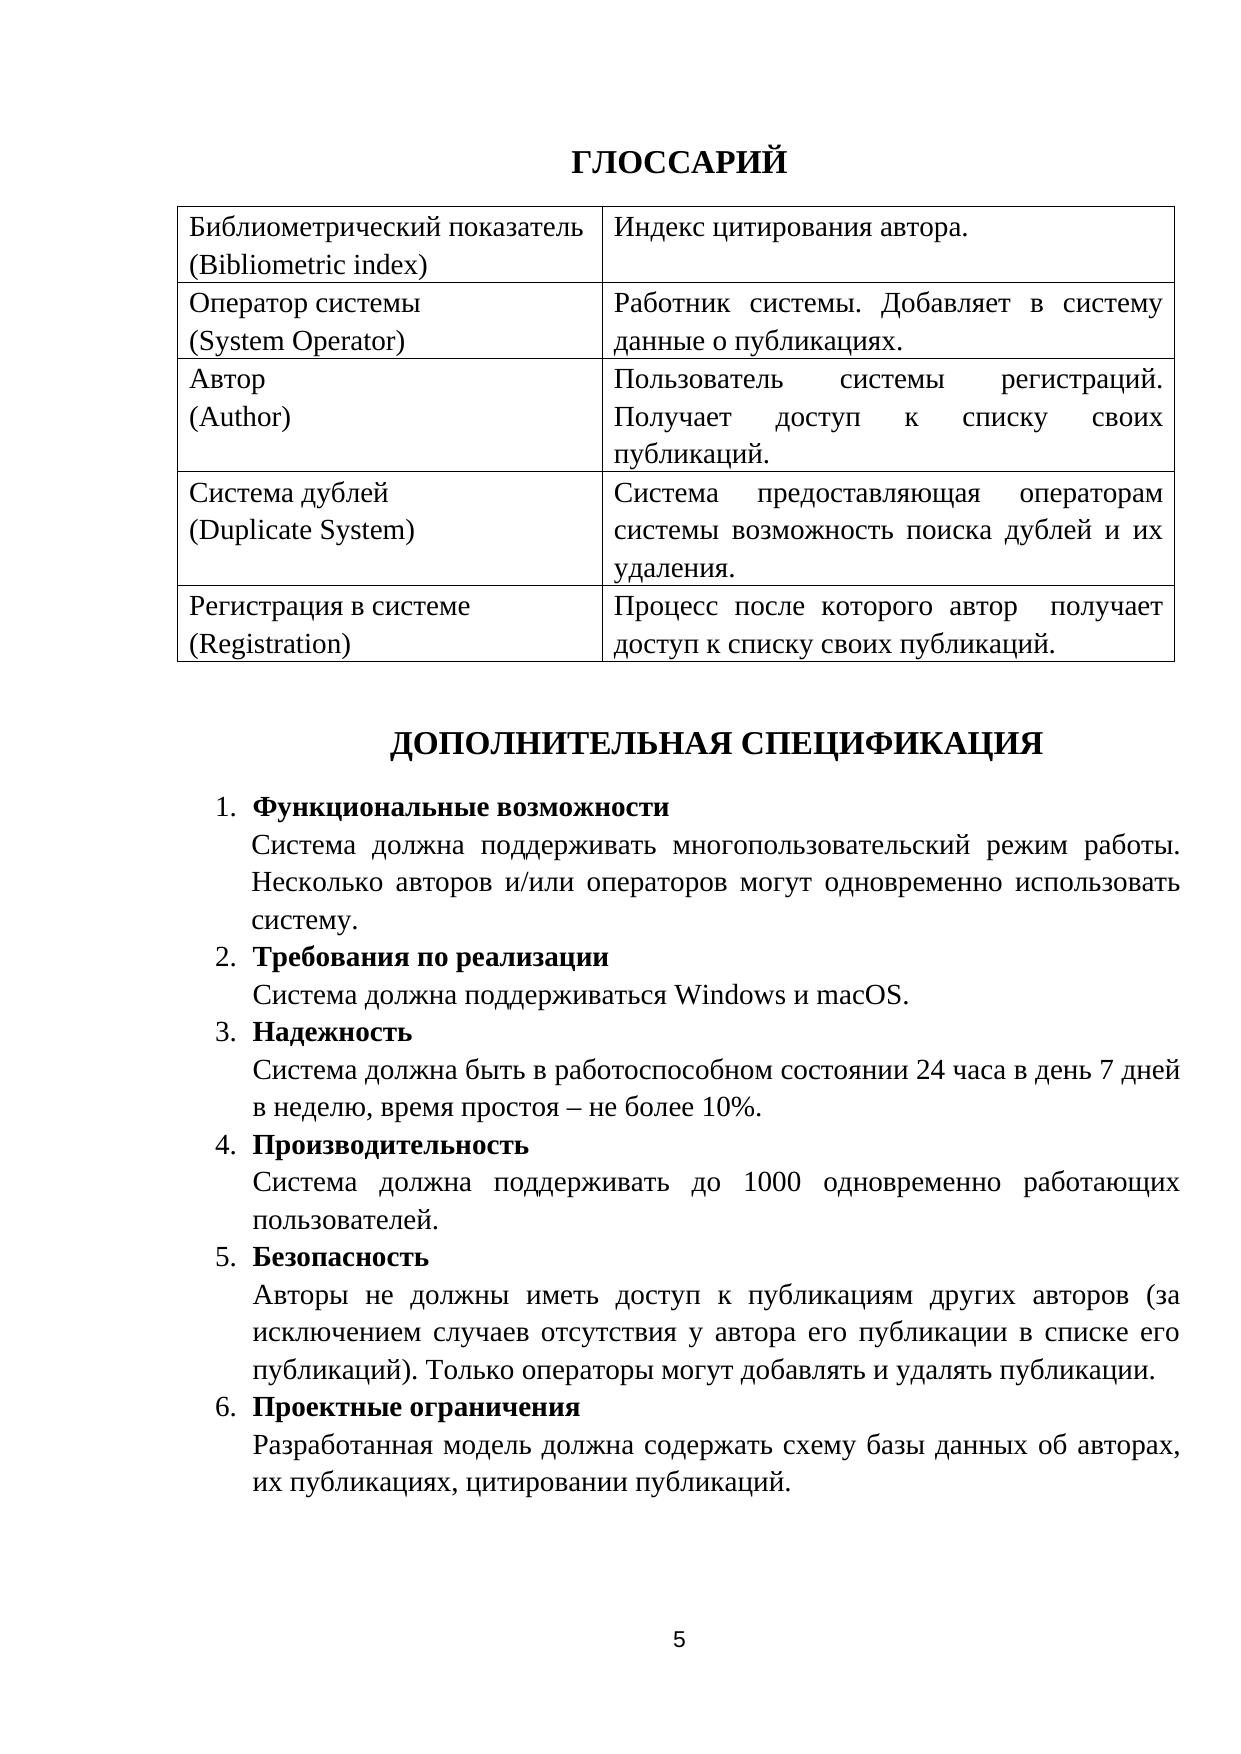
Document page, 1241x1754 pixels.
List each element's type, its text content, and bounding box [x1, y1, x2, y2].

list Производительность [215, 1124, 1181, 1162]
table_cell Автор (Author) [178, 359, 602, 471]
list Система должна поддерживать до 1000 одновременно работающих пользователей. [252, 1162, 1181, 1237]
table_cell Оператор системы (System Operator) [178, 283, 602, 358]
list Система должна поддерживаться Windows и macOS. [252, 974, 1181, 1012]
list Требования по реализации [215, 937, 1181, 974]
table_header Индекс цитирования автора. [603, 207, 1174, 282]
list Безопасность [215, 1237, 1181, 1274]
list Разработанная модель должна содержать схему базы данных об авторах, их публикациях, цитировании публикаций. [252, 1424, 1181, 1499]
list Авторы не должны иметь доступ к публикациям других авторов (за исключением случаев отсутствия у автора его публикации в списке его публикаций). Только операторы могут добавлять и удалять публикации. [252, 1274, 1181, 1387]
subtitle ГЛОССАРИЙ [177, 143, 1181, 181]
table_cell Работник системы. Добавляет в систему данные о публикациях. [603, 283, 1174, 358]
list Надежность [215, 1012, 1181, 1049]
list Система должна быть в работоспособном состоянии 24 часа в день 7 дней в неделю, время простоя – не более 10%. [252, 1049, 1181, 1124]
table_cell Система дублей (Duplicate System) [178, 472, 602, 585]
list Проектные ограничения [215, 1387, 1181, 1424]
table_cell Пользователь системы регистраций. Получает доступ к списку своих публикаций. [603, 359, 1174, 471]
table_header Библиометрический показатель (Bibliometric index) [178, 207, 602, 282]
table_cell Регистрация в системе (Registration) [178, 586, 602, 661]
subtitle ДОПОЛНИТЕЛЬНАЯ СПЕЦИФИКАЦИЯ [252, 724, 1181, 762]
table_cell Система предоставляющая операторам системы возможность поиска дублей и их удаления. [603, 472, 1174, 585]
table_cell Процесс после которого автор получает доступ к списку своих публикаций. [603, 586, 1174, 661]
text Система должна поддерживать многопользовательский режим работы. Несколько авторов и/или операторов могут одновременно использовать систему. [251, 824, 1181, 937]
list Функциональные возможности [215, 787, 1181, 824]
